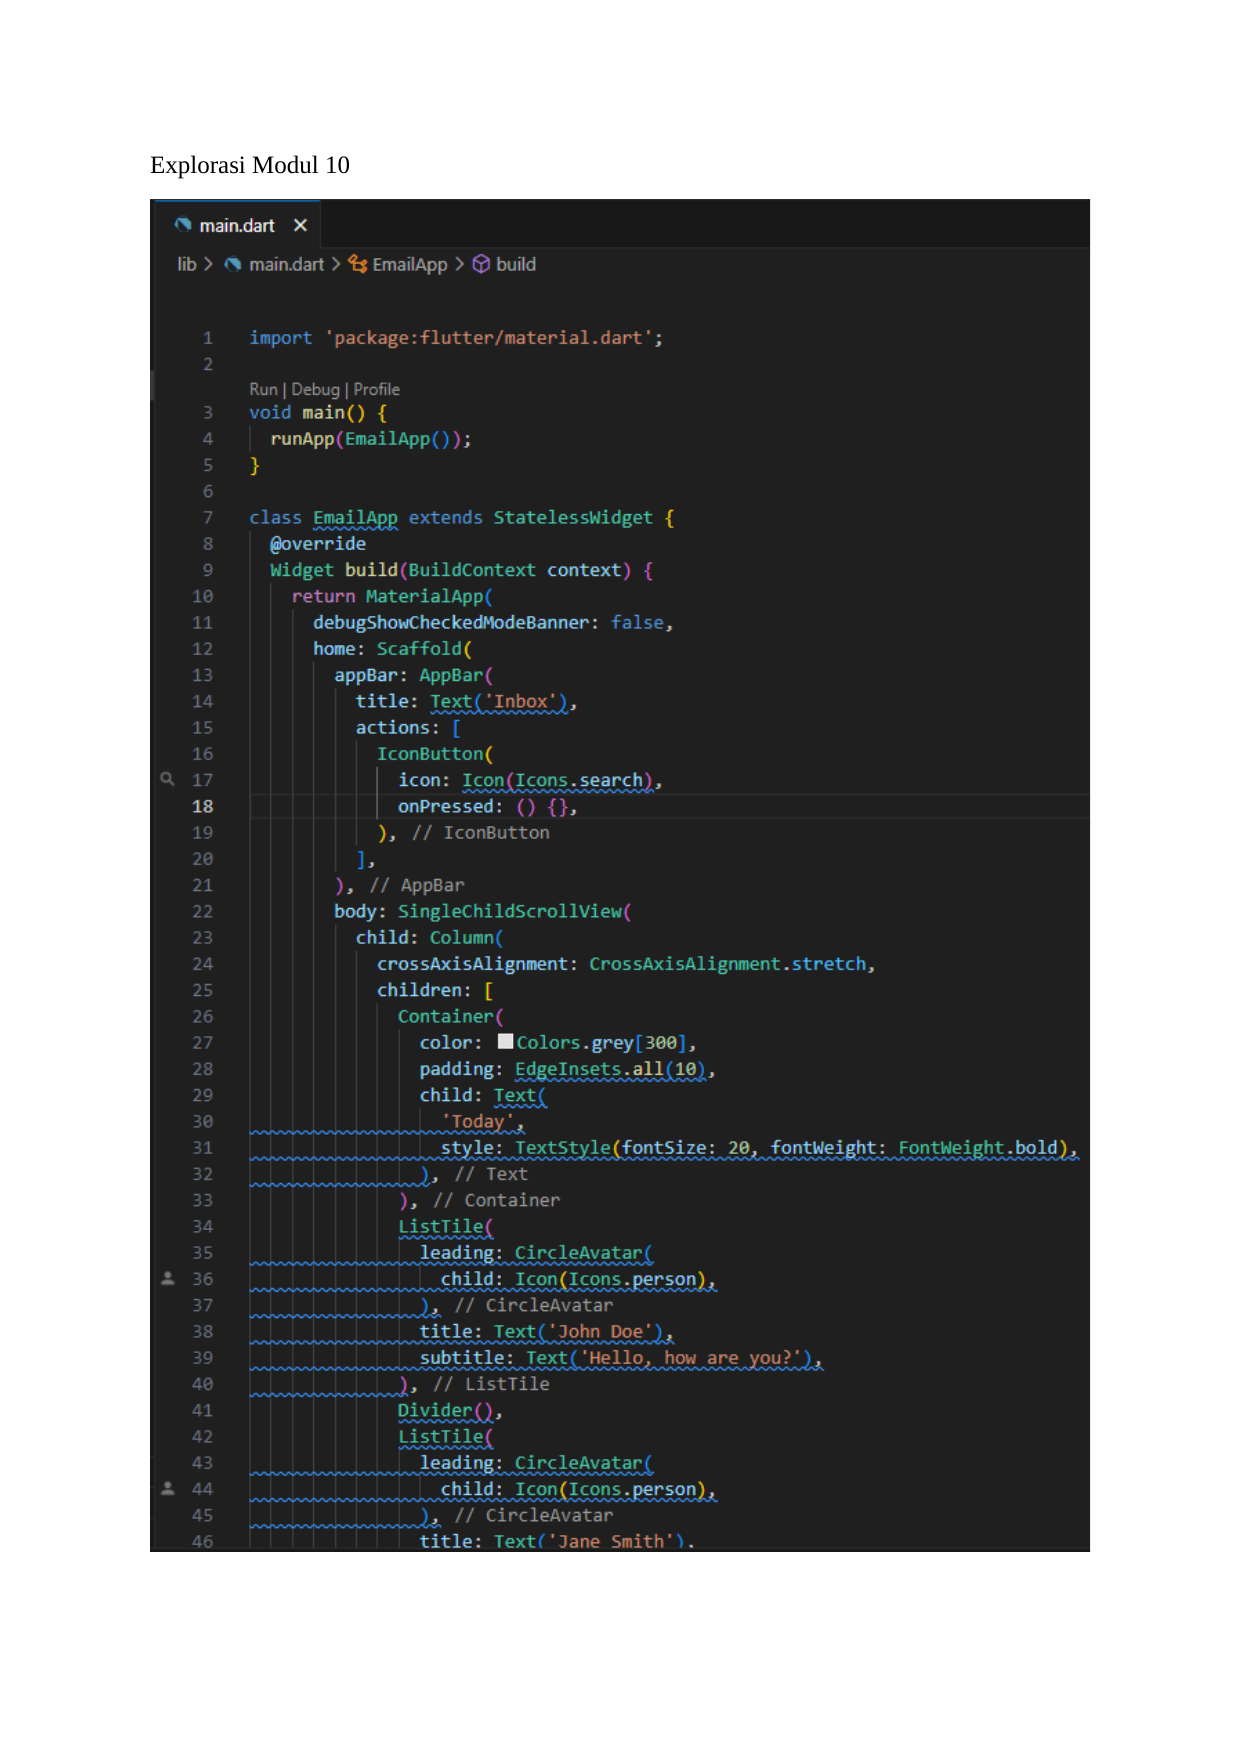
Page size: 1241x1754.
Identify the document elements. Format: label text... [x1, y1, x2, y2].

text Explorasi Modul 10 [150, 150, 1090, 179]
picture [150, 199, 1091, 1552]
